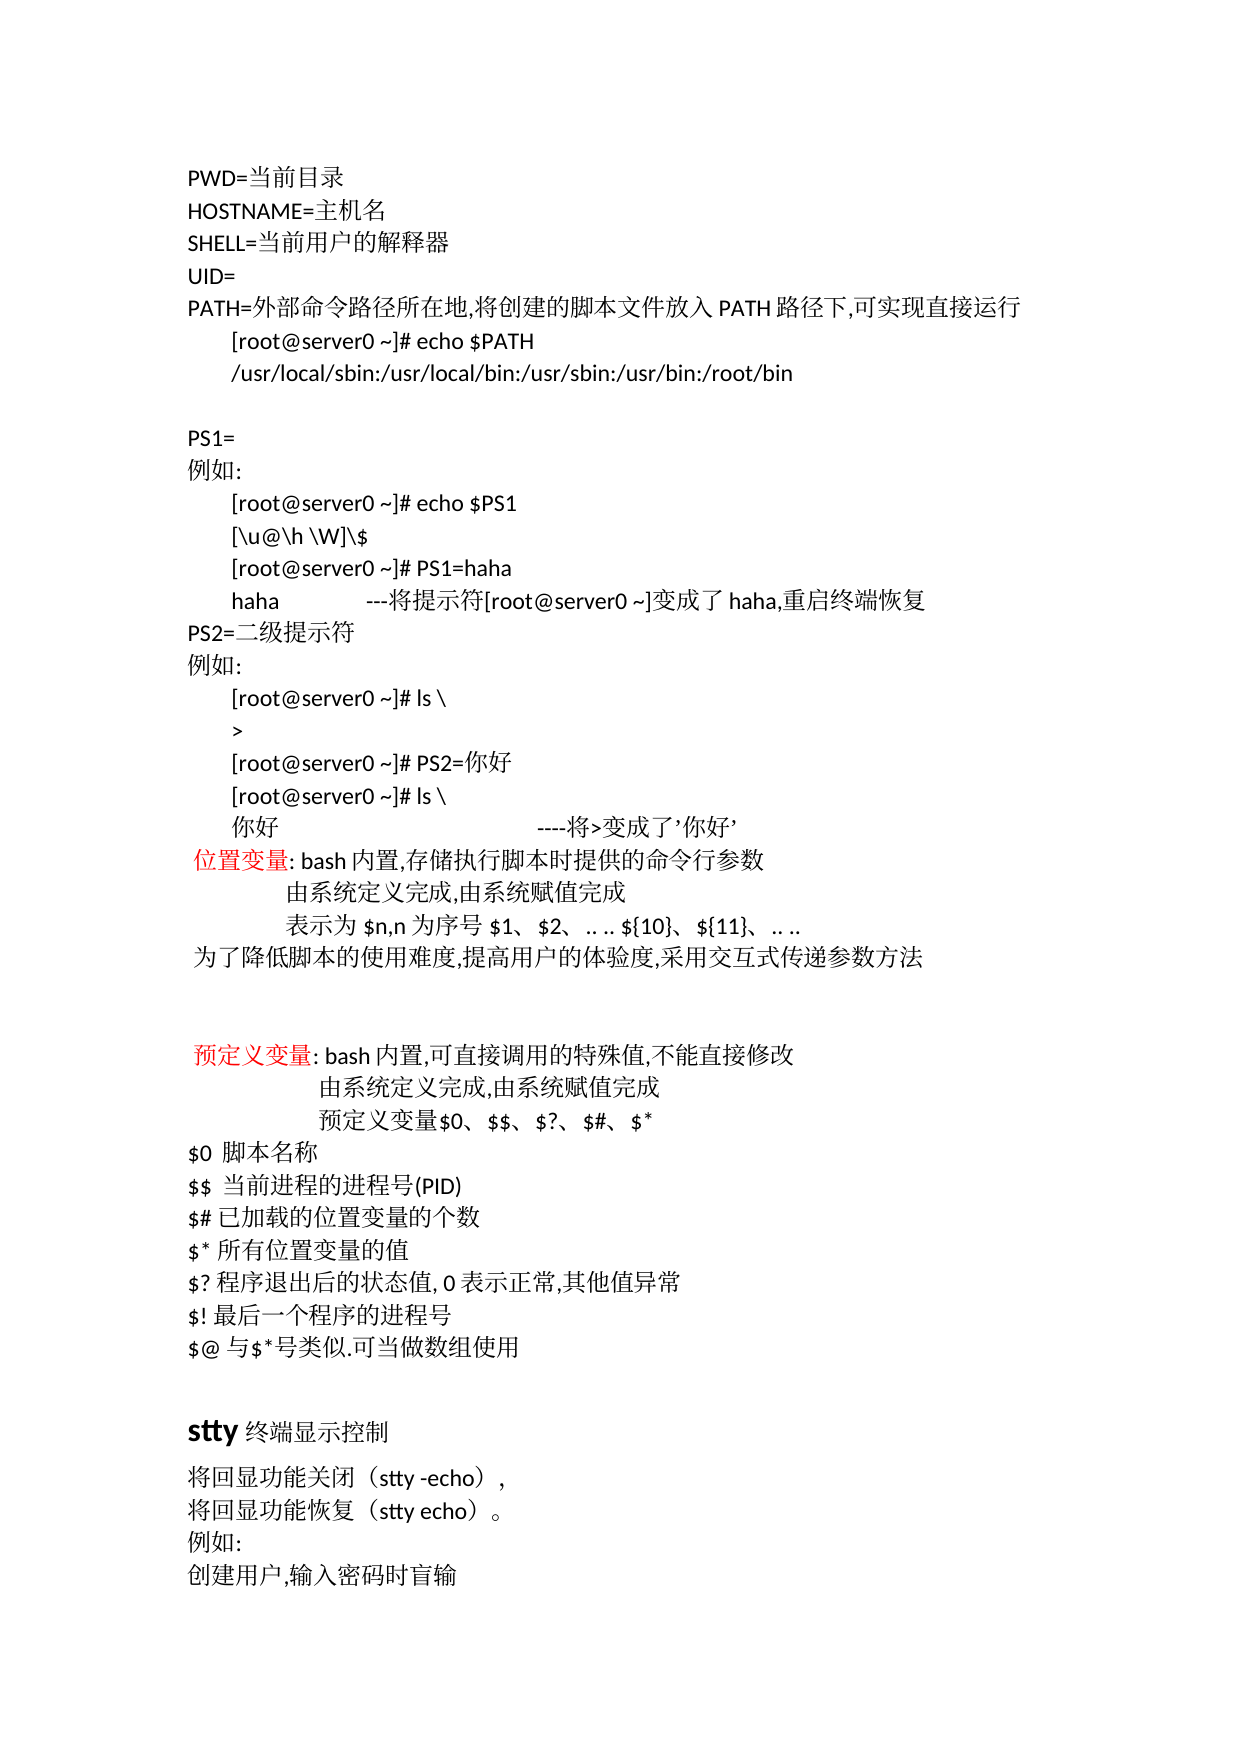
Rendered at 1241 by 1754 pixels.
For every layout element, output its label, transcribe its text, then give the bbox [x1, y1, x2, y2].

text 由系统定义完成,由系统赋值完成 [275, 1072, 1053, 1104]
text PS1= [187, 422, 1053, 454]
text UID= [187, 259, 1053, 292]
text $@ 与$*号类似.可当做数组使用 [187, 1332, 1053, 1364]
text 例如: [187, 649, 1053, 682]
text 将回显功能关闭（stty -echo）， [187, 1462, 1053, 1494]
text haha ---将提示符[root@server0 ~]变成了haha,重启终端恢复 [187, 584, 1053, 617]
text [\u@\h \W]\$ [187, 519, 1053, 552]
text $* 所有位置变量的值 [187, 1234, 1053, 1267]
text $? 程序退出后的状态值, 0表示正常,其他值异常 [187, 1267, 1053, 1299]
text [root@server0 ~]# PS1=haha [187, 552, 1053, 584]
text > [187, 714, 1053, 747]
text 预定义变量$0、$$、$?、$#、$* [275, 1104, 1053, 1137]
text stty终端显示控制 [187, 1397, 1053, 1462]
text [root@server0 ~]# echo $PS1 [187, 487, 1053, 519]
text $# 已加载的位置变量的个数 [187, 1202, 1053, 1234]
text PS2=二级提示符 [187, 617, 1053, 649]
text $$ 当前进程的进程号(PID) [187, 1169, 1053, 1202]
text 为了降低脚本的使用难度,提高用户的体验度,采用交互式传递参数方法 [187, 942, 1053, 974]
text HOSTNAME=主机名 [187, 194, 1053, 227]
text 表示为 $n,n为序号 $1、$2、.. .. ${10}、${11}、.. .. [187, 909, 1053, 942]
text 预定义变量: bash内置,可直接调用的特殊值,不能直接修改 [187, 1039, 1053, 1072]
text PATH=外部命令路径所在地,将创建的脚本文件放入PATH路径下,可实现直接运行 [187, 292, 1053, 324]
text [root@server0 ~]# PS2=你好 [187, 747, 1053, 779]
text 位置变量: bash内置,存储执行脚本时提供的命令行参数 [187, 844, 1053, 877]
text [root@server0 ~]# echo $PATH [187, 324, 1053, 357]
text /usr/local/sbin:/usr/local/bin:/usr/sbin:/usr/bin:/root/bin [187, 357, 1053, 389]
text [root@server0 ~]# ls \ [187, 682, 1053, 714]
text SHELL=当前用户的解释器 [187, 227, 1053, 259]
text $! 最后一个程序的进程号 [187, 1299, 1053, 1332]
text 将回显功能恢复（stty echo）。 [187, 1494, 1053, 1527]
text 创建用户,输入密码时盲输 [187, 1559, 1053, 1592]
text [root@server0 ~]# ls \ [187, 779, 1053, 812]
text 例如: [187, 454, 1053, 487]
text 例如: [187, 1527, 1053, 1559]
text $0 脚本名称 [187, 1137, 1053, 1169]
text 由系统定义完成,由系统赋值完成 [187, 877, 1053, 909]
text PWD=当前目录 [187, 162, 1053, 194]
text 你好 ----将>变成了’你好’ [187, 812, 1053, 844]
